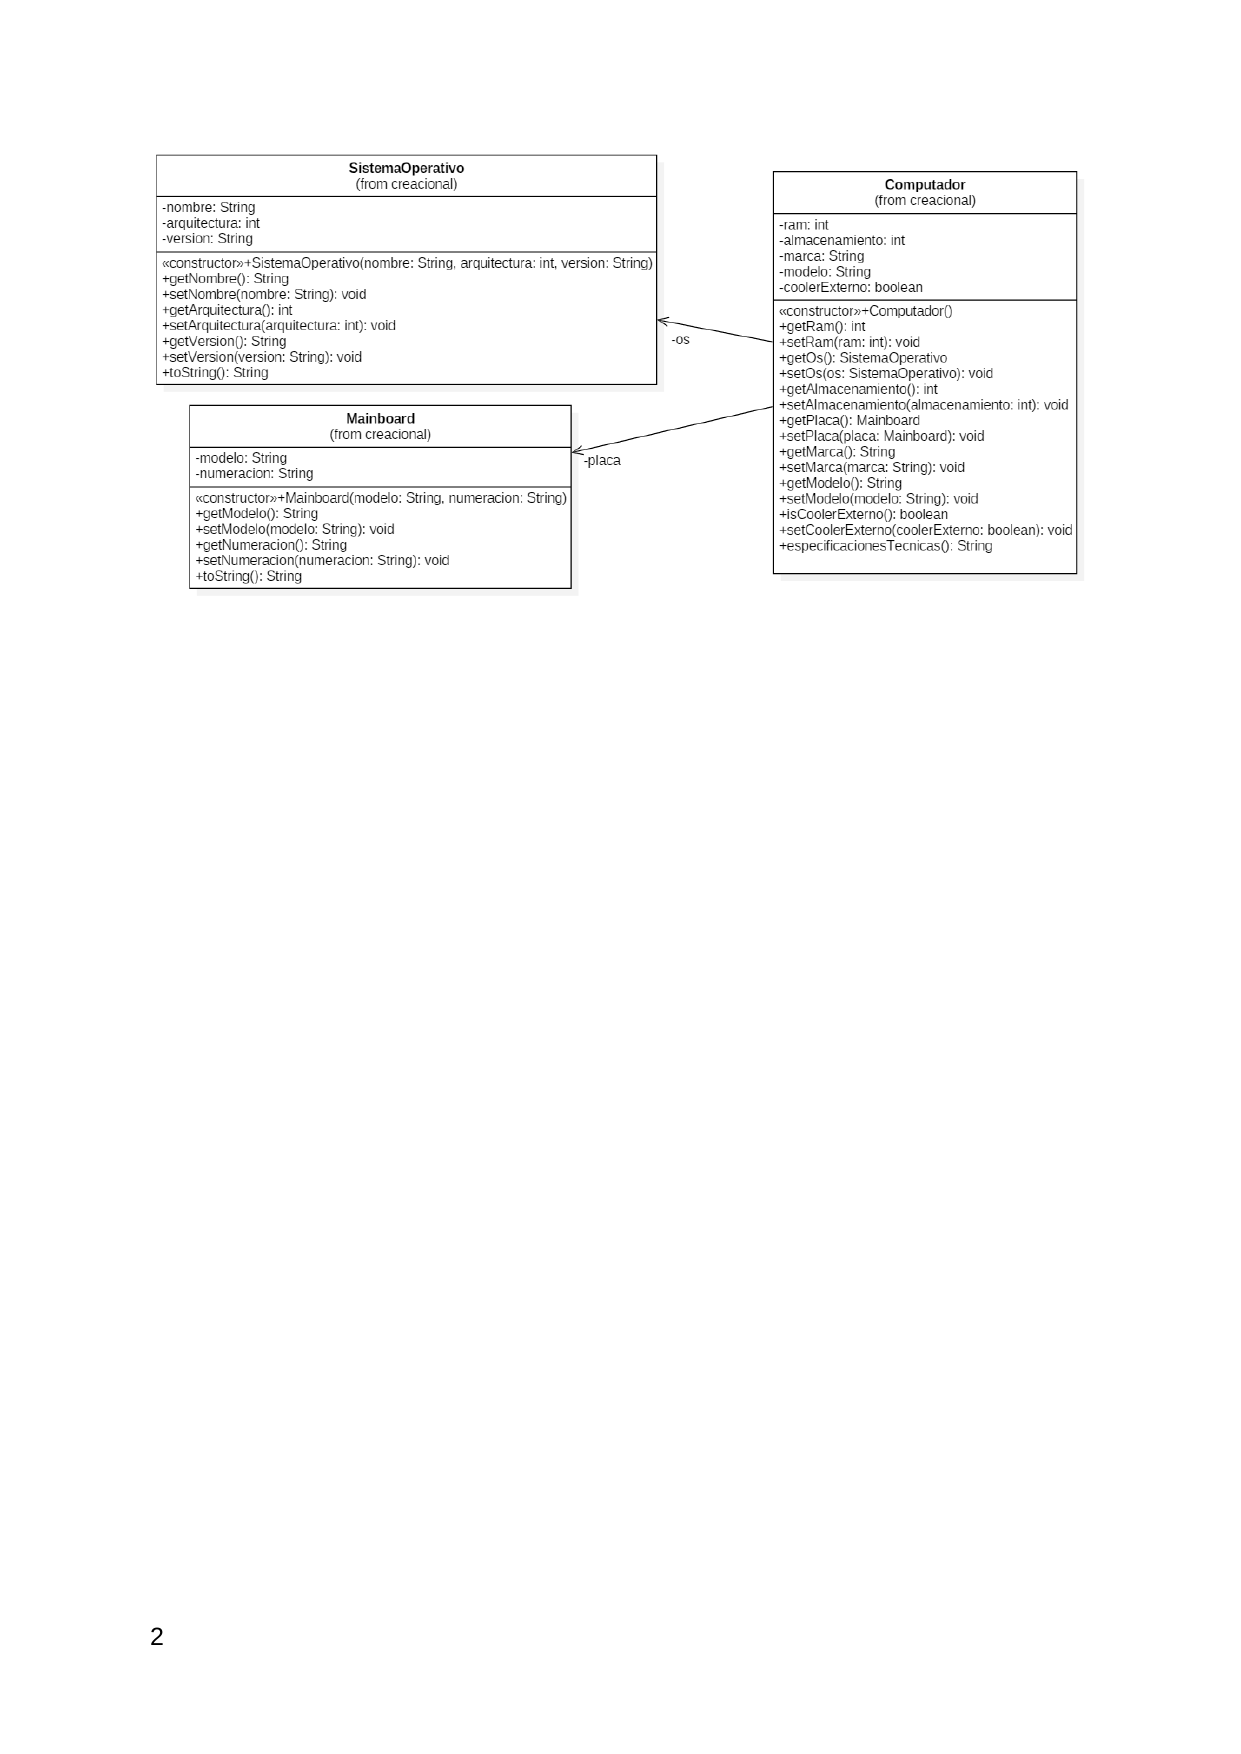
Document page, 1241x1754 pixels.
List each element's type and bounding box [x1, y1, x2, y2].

picture [150, 150, 1091, 597]
